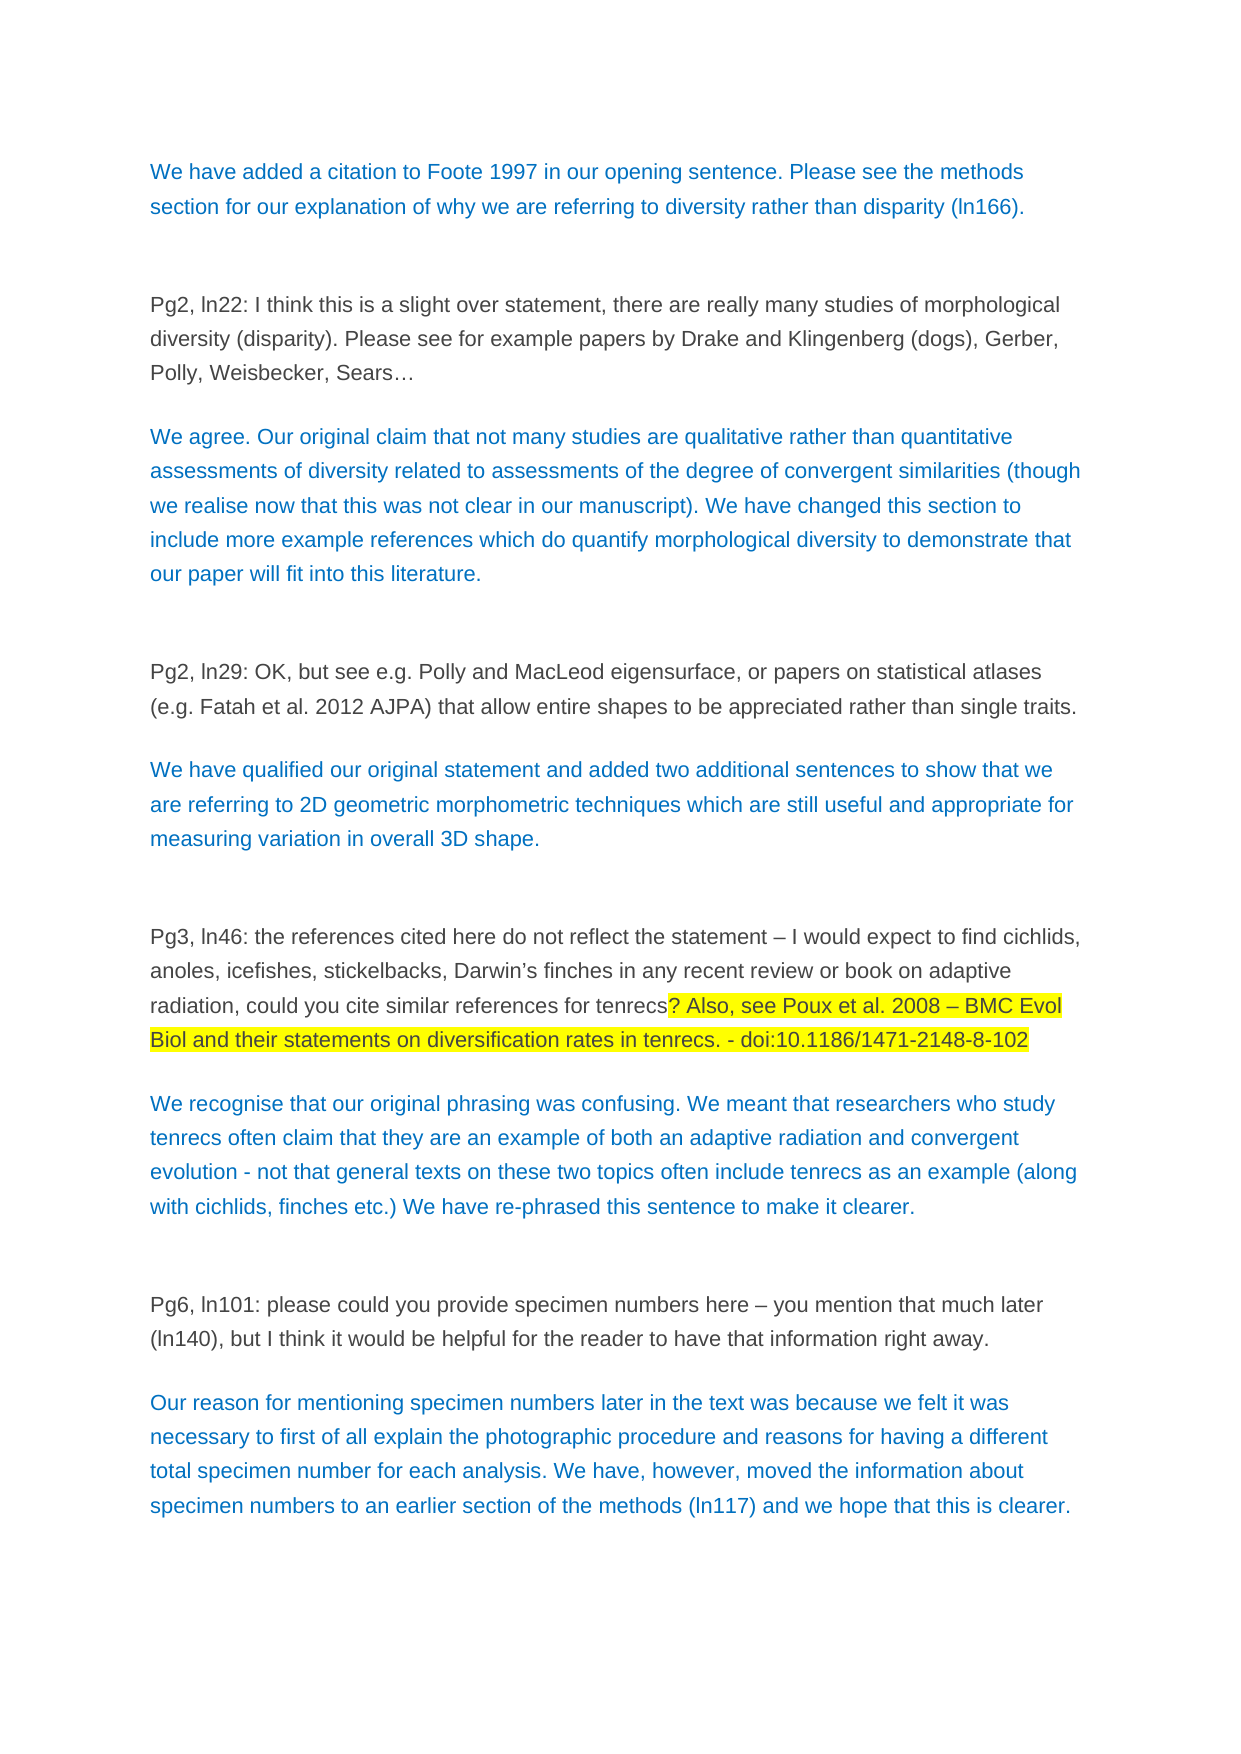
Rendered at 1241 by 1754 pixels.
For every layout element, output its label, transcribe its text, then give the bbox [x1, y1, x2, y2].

text We agree. Our original claim that not many studies are qualitative rather than quantitative assessments of diversity related to assessments of the degree of convergent similarities (though we realise now that this was not clear in our manuscript). We have changed this section to include more example references which do quantify morphological diversity to demonstrate that our paper will fit into this literature. [150, 414, 1090, 586]
text We have qualified our original statement and added two additional sentences to show that we are referring to 2D geometric morphometric techniques which are still useful and appropriate for measuring variation in overall 3D shape. [150, 748, 1090, 851]
text We have added a citation to Foote 1997 in our opening sentence. Please see the methods section for our explanation of why we are referring to diversity rather than disparity (ln166). [150, 150, 1090, 219]
text Pg2, ln29: OK, but see e.g. Polly and MacLeod eigensurface, or papers on statistical atlases (e.g. Fatah et al. 2012 AJPA) that allow entire shapes to be appreciated rather than single traits. [150, 616, 1090, 719]
text Pg3, ln46: the references cited here do not reflect the statement – I would expect to find cichlids, anoles, icefishes, stickelbacks, Darwin’s finches in any recent review or book on adaptive radiation, could you cite similar references for tenrecs? Also, see Poux et al. 2008 – BMC Evol Biol and their statements on diversification rates in tenrecs. - doi:10.1186/1471-2148-8-102 [150, 880, 1090, 1052]
text We recognise that our original phrasing was confusing. We meant that researchers who study tenrecs often claim that they are an example of both an adaptive radiation and convergent evolution - not that general texts on these two topics often include tenrecs as an example (along with cichlids, finches etc.) We have re-phrased this sentence to make it clearer. [150, 1081, 1090, 1219]
text Our reason for mentioning specimen numbers later in the text was because we felt it was necessary to first of all explain the photographic procedure and reasons for having a different total specimen number for each analysis. We have, however, moved the information about specimen numbers to an earlier section of the methods (ln117) and we hope that this is clearer. [150, 1380, 1090, 1518]
